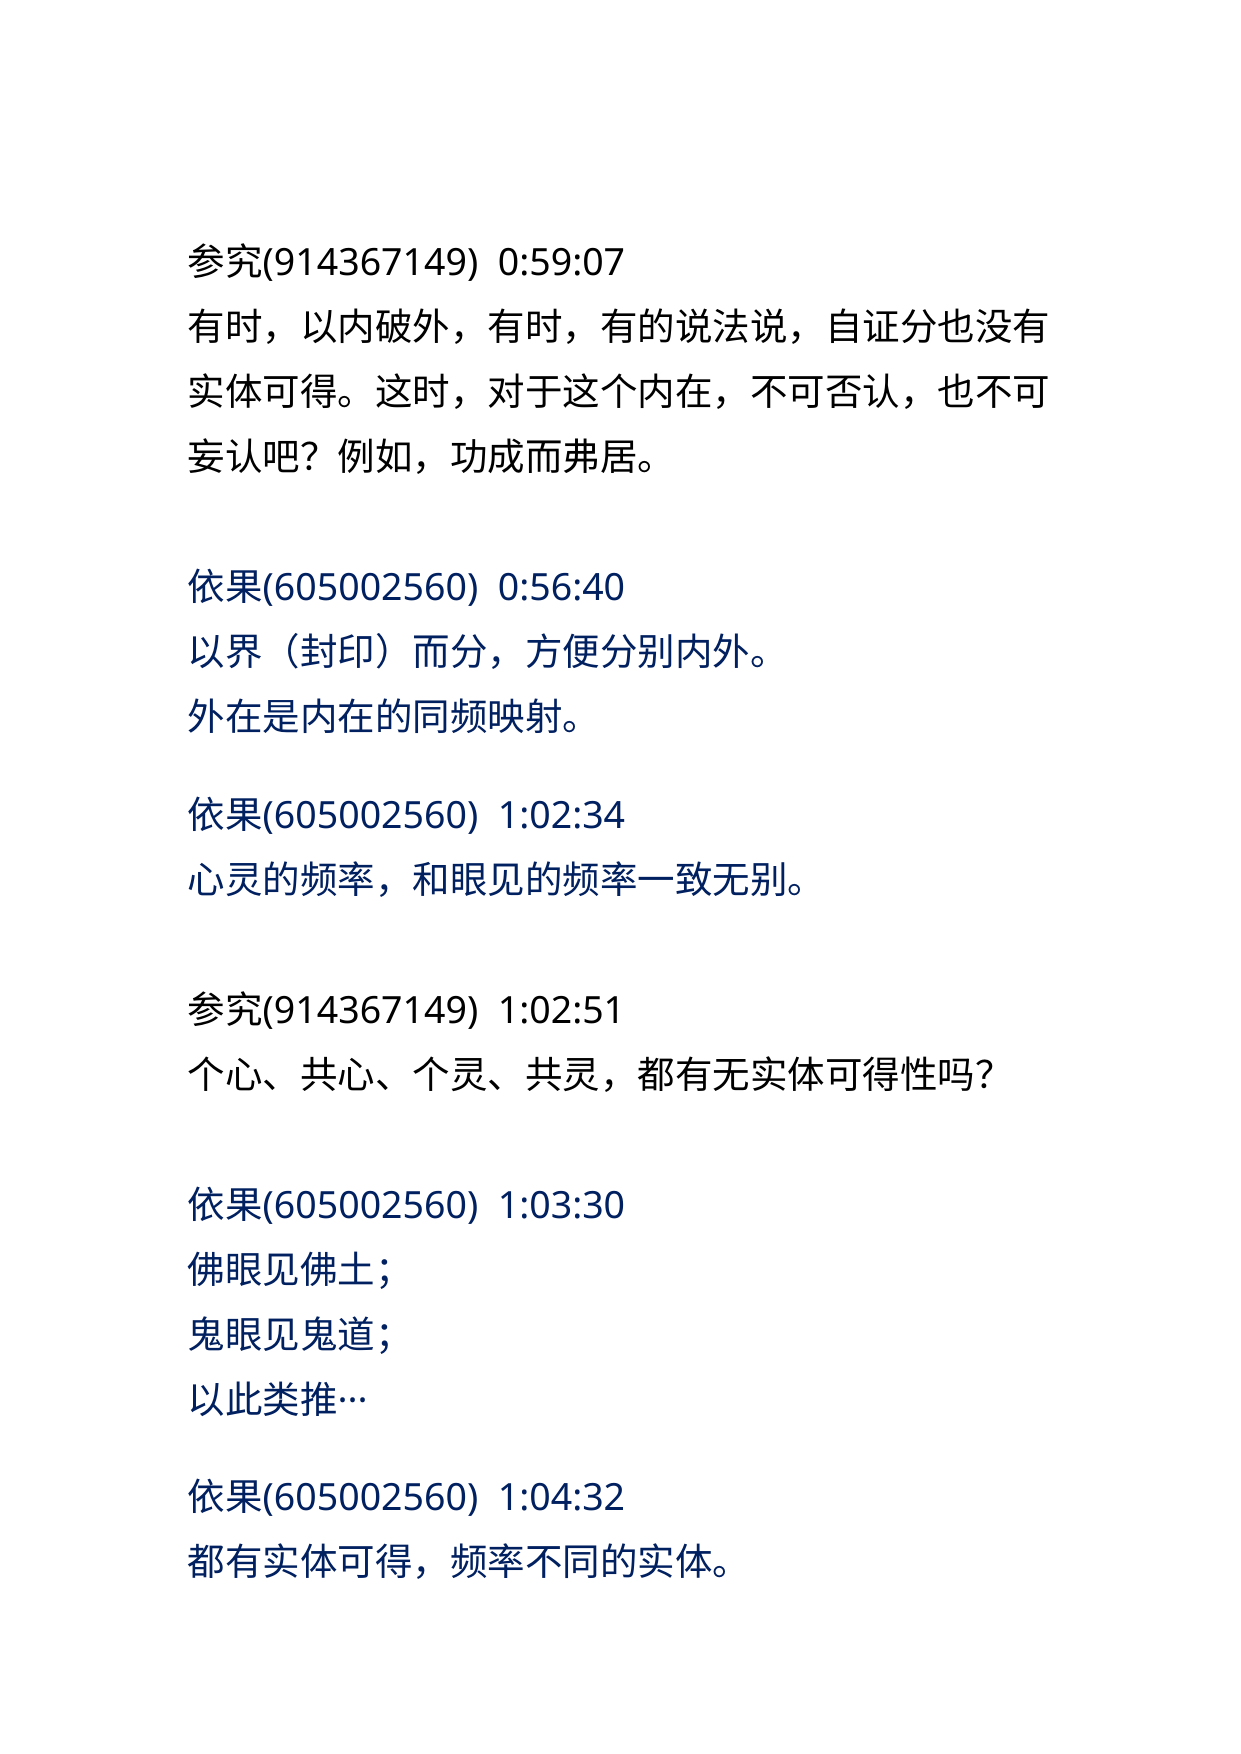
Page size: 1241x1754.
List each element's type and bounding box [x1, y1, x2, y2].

text [187, 162, 1053, 1592]
